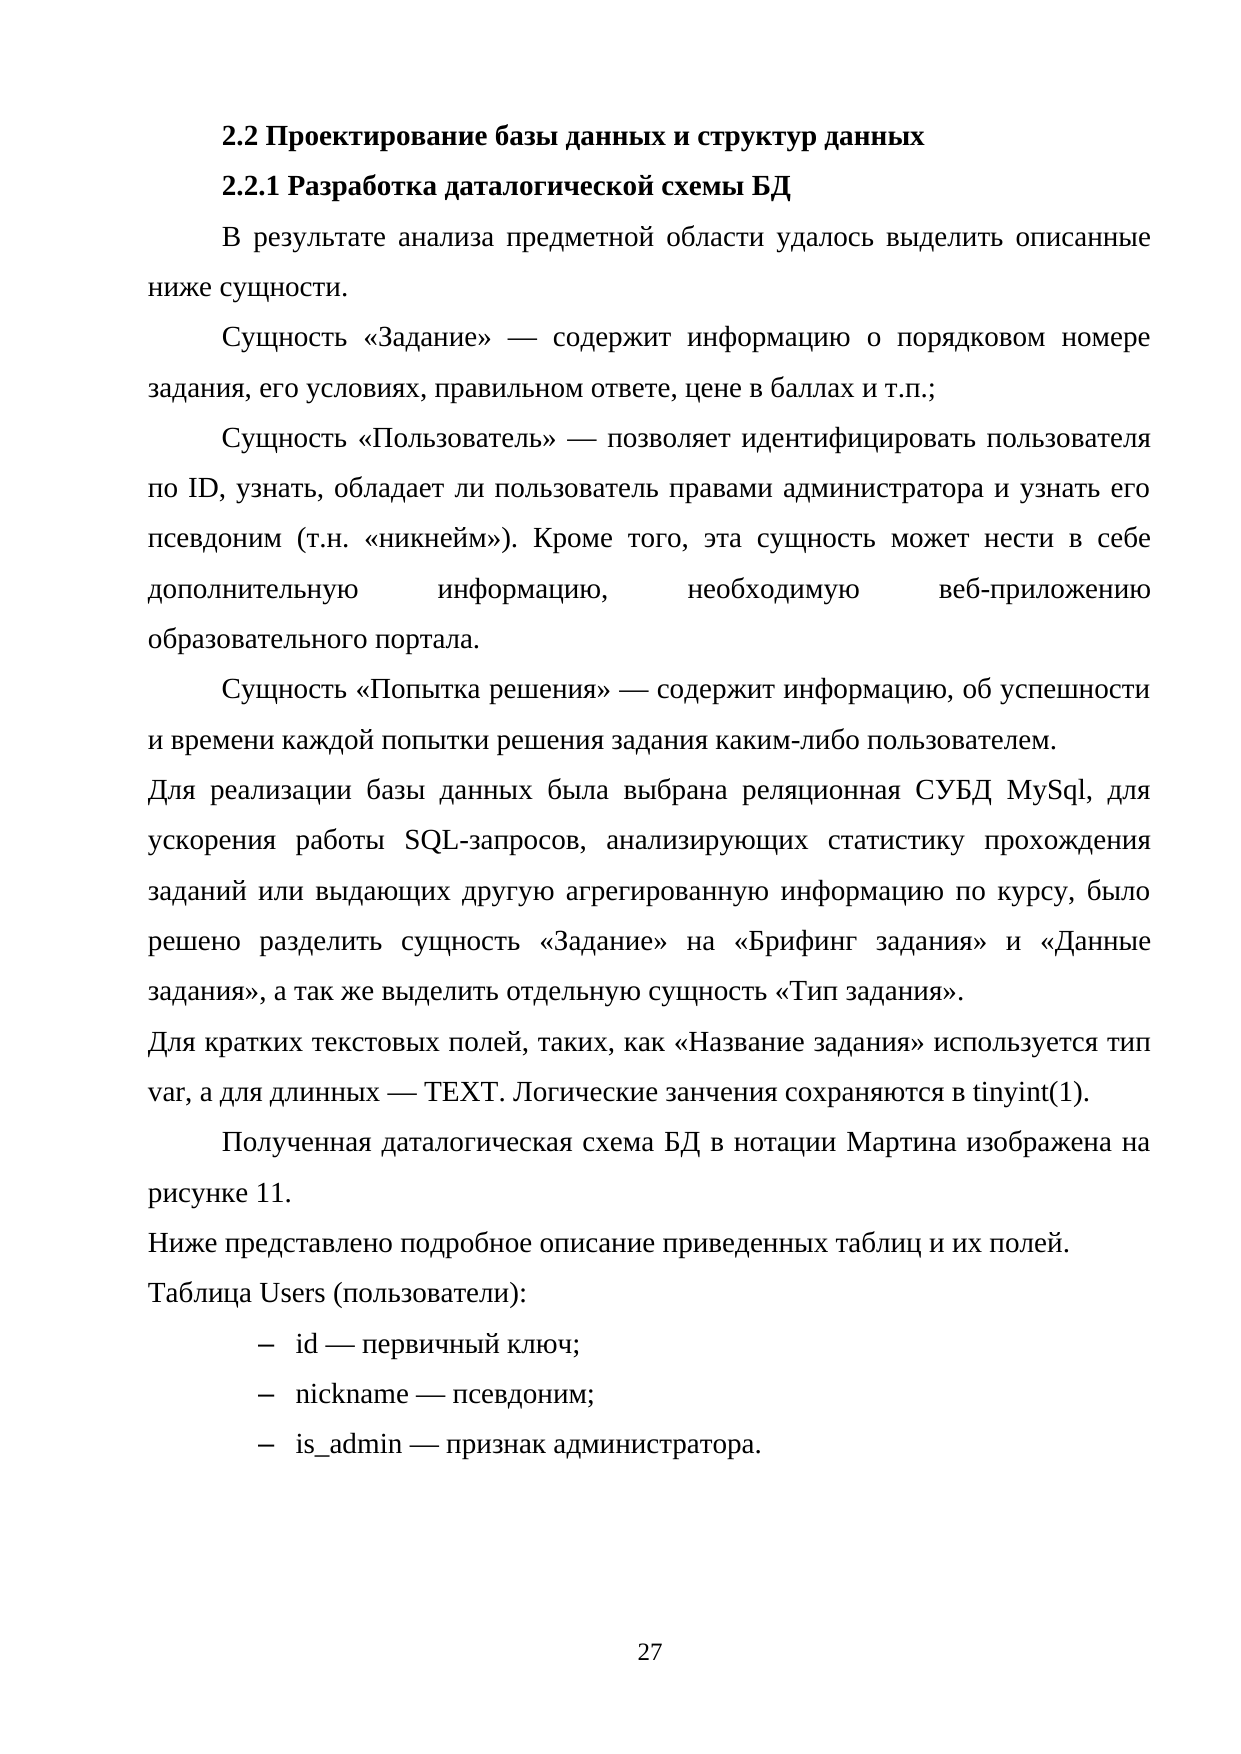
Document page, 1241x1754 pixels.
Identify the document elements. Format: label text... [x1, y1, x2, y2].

list Полученная даталогическая схема БД в нотации Мартина изображена на рисунке 11. [148, 1124, 1152, 1208]
list is_admin — признак администратора. [258, 1426, 1152, 1460]
text Для кратких текcтовых полей, таких, как «Название задания» используется тип var, а для длинных — TEXT. Логические занчения сохраняются в tinyint(1). [148, 1024, 1152, 1108]
subtitle 2.2.1 Разработка даталогической схемы БД [148, 168, 1152, 202]
list Сущность «Задание» — содержит информацию о порядковом номере задания, его условиях, правильном ответе, цене в баллах и т.п.; [148, 319, 1152, 403]
text Ниже представлено подробное описание приведенных таблиц и их полей. [148, 1225, 1152, 1258]
list Сущность «Пользователь» — позволяет идентифицировать пользователя по ID, узнать, обладает ли пользователь правами администратора и узнать его псевдоним (т.н. «никнейм»). Кроме того, эта сущность может нести в себе дополнительную информацию, необходимую веб-приложению образовательного портала. [148, 420, 1152, 655]
list id — первичный ключ; [258, 1326, 1152, 1359]
text Таблица Users (пользователи): [148, 1275, 1152, 1309]
subtitle 2.2 Проектирование базы данных и структур данных [148, 118, 1152, 152]
list Сущность «Попытка решения» — содержит информацию, об успешности и времени каждой попытки решения задания каким-либо пользователем. [148, 672, 1152, 755]
text В результате анализа предметной области удалось выделить описанные ниже сущности. [148, 219, 1152, 303]
list nickname — псевдоним; [258, 1376, 1152, 1410]
text Для реализации базы данных была выбрана реляционная СУБД MySql, для ускорения работы SQL-запросов, анализирующих статистику прохождения заданий или выдающих другую агрегированную информацию по курсу, было решено разделить сущность «Задание» на «Брифинг задания» и «Данные задания», а так же выделить отдельную сущность «Тип задания». [148, 772, 1152, 1007]
